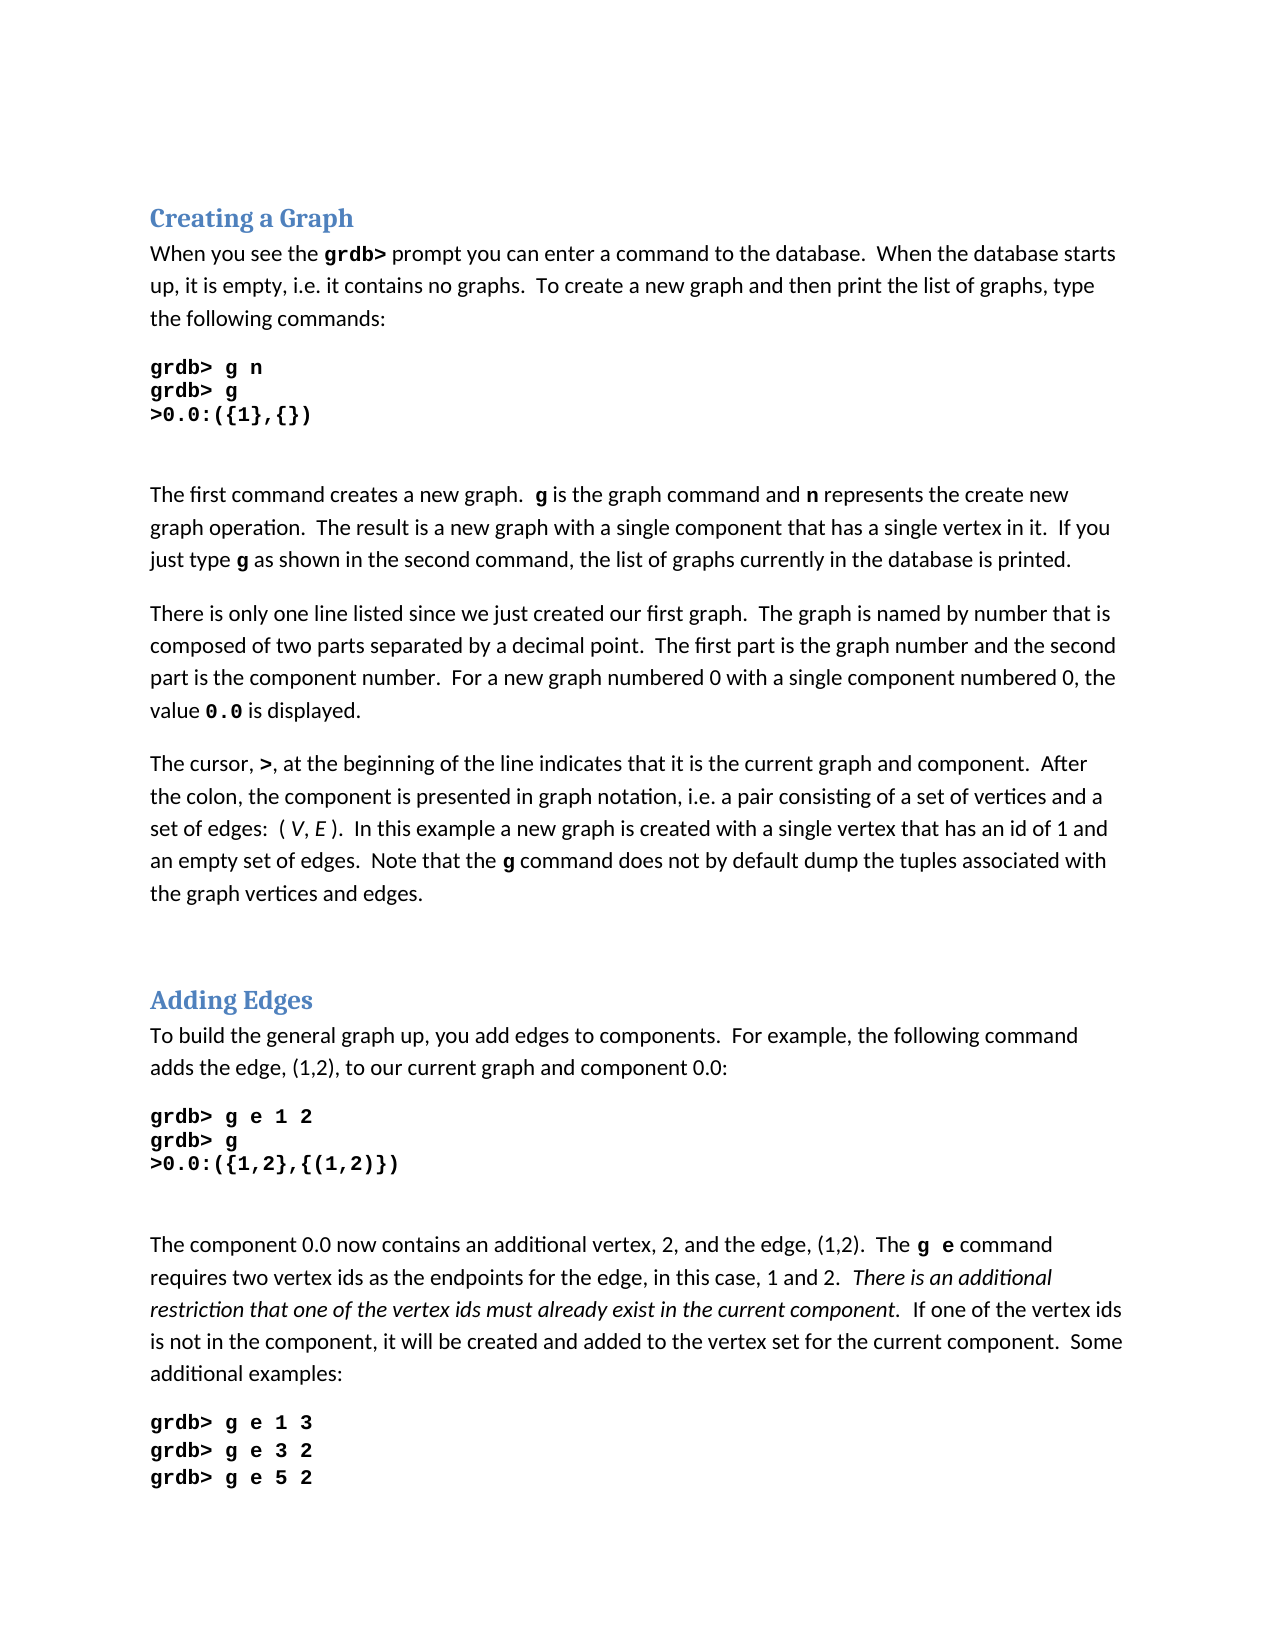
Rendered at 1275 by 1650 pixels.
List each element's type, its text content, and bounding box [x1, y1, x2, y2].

text grdb> g e 5 2 [150, 1467, 1125, 1490]
text The component 0.0 now contains an additional vertex, 2, and the edge, (1,2). The g e command requires two vertex ids as the endpoints for the edge, in this case, 1 and 2. There is an additional restriction that one of the vertex ids must already exist in the current component. If one of the vertex ids is not in the component, it will be created and added to the vertex set for the current component. Some additional examples: [150, 1230, 1125, 1387]
text grdb> g e 1 3 [150, 1412, 1125, 1436]
text grdb> g e 3 2 [150, 1439, 1125, 1463]
text There is only one line listed since we just created our first graph. The graph is named by number that is composed of two parts separated by a decimal point. The first part is the graph number and the second part is the component number. For a new graph numbered 0 with a single component numbered 0, the value 0.0 is displayed. [150, 599, 1125, 724]
subtitle Creating a Graph [150, 203, 1125, 234]
text grdb> g [150, 1130, 1125, 1153]
text >0.0:({1},{}) [150, 404, 1125, 428]
text grdb> g e 1 2 [150, 1106, 1125, 1130]
text >0.0:({1,2},{(1,2)}) [150, 1153, 1125, 1177]
subtitle Adding Edges [150, 985, 1125, 1016]
text grdb> g [150, 380, 1125, 404]
text When you see the grdb> prompt you can enter a command to the database. When the database starts up, it is empty, i.e. it contains no graphs. To create a new graph and then print the list of graphs, type the following commands: [150, 239, 1125, 332]
text The cursor, >, at the beginning of the line indicates that it is the current graph and component. After the colon, the component is presented in graph notation, i.e. a pair consisting of a set of vertices and a set of edges: ( V, E ). In this example a new graph is created with a single vertex that has an id of 1 and an empty set of edges. Note that the g command does not by default dump the tuples associated with the graph vertices and edges. [150, 749, 1125, 907]
text The first command creates a new graph. g is the graph command and n represents the create new graph operation. The result is a new graph with a single component that has a single vertex in it. If you just type g as shown in the second command, the list of graphs currently in the database is printed. [150, 481, 1125, 574]
text grdb> g n [150, 357, 1125, 380]
text To build the general graph up, you add edges to components. For example, the following command adds the edge, (1,2), to our current graph and component 0.0: [150, 1021, 1125, 1081]
